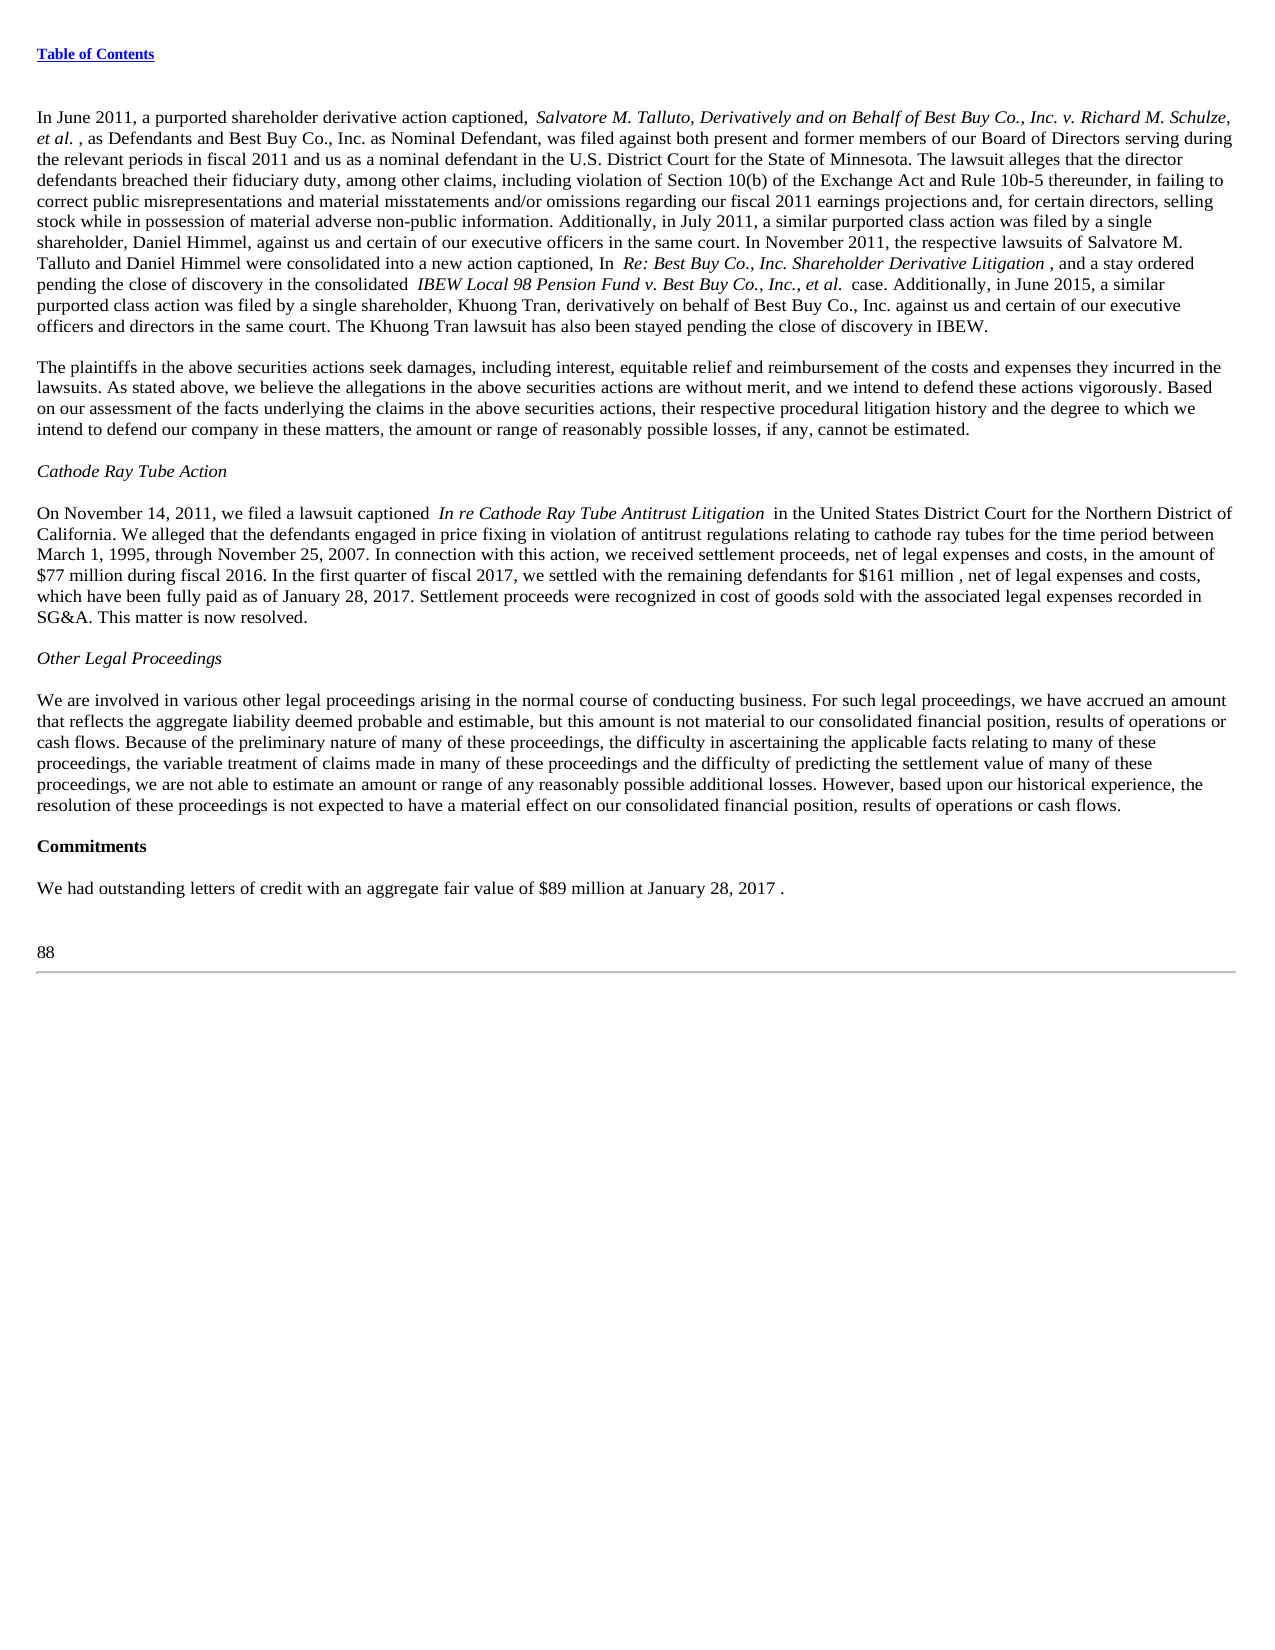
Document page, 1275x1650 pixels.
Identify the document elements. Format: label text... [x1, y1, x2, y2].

text The plaintiffs in the above securities actions seek damages, including interest, equitable relief and reimbursement of the costs and expenses they incurred in the lawsuits. As stated above, we believe the allegations in the above securities actions are without merit, and we intend to defend these actions vigorously. Based on our assessment of the facts underlying the claims in the above securities actions, their respective procedural litigation history and the degree to which we intend to defend our company in these matters, the amount or range of reasonably possible losses, if any, cannot be estimated. [37, 357, 1228, 439]
text We had outstanding letters of credit with an aggregate fair value of $89 million at January 28, 2017 . [37, 878, 1248, 898]
subtitle Commitments [37, 836, 1248, 856]
text On November 14, 2011, we filed a lawsuit captioned In re Cathode Ray Tube Antitrust Litigation in the United States District Court for the Northern District of California. We alleged that the defendants engaged in price fixing in violation of antitrust regulations relating to cathode ray tubes for the time period between March 1, 1995, through November 25, 2007. In connection with this action, we received settlement proceeds, net of legal expenses and costs, in the amount of $77 million during fiscal 2016. In the first quarter of fiscal 2017, we settled with the remaining defendants for $161 million , net of legal expenses and costs, which have been fully paid as of January 28, 2017. Settlement proceeds were recognized in cost of goods sold with the associated legal expenses recorded in SG&A. This matter is now resolved. [37, 503, 1236, 627]
text We are involved in various other legal proceedings arising in the normal course of conducting business. For such legal proceedings, we have accrued an amount that reflects the aggregate liability deemed probable and estimable, but this amount is not material to our consolidated financial position, results of operations or cash flows. Because of the preliminary nature of many of these proceedings, the difficulty in ascertaining the applicable facts relating to many of these proceedings, the variable treatment of claims made in many of these proceedings and the difficulty of predicting the settlement value of many of these proceedings, we are not able to estimate an amount or range of any reasonably possible additional losses. However, based upon our historical experience, the resolution of these proceedings is not expected to have a material effect on our consolidated financial position, results of operations or cash flows. [37, 690, 1236, 815]
text In June 2011, a purported shareholder derivative action captioned, Salvatore M. Talluto, Derivatively and on Behalf of Best Buy Co., Inc. v. Richard M. Schulze, et al. , as Defendants and Best Buy Co., Inc. as Nominal Defendant, was filed against both present and former members of our Board of Directors serving during the relevant periods in fiscal 2011 and us as a nominal defendant in the U.S. District Court for the State of Minnesota. The lawsuit alleges that the director defendants breached their fiduciary duty, among other claims, including violation of Section 10(b) of the Exchange Act and Rule 10b-5 thereunder, in failing to correct public misrepresentations and material misstatements and/or omissions regarding our fiscal 2011 earnings projections and, for certain directors, selling stock while in possession of material adverse non-public information. Additionally, in July 2011, a similar purported class action was filed by a single shareholder, Daniel Himmel, against us and certain of our executive officers in the same court. In November 2011, the respective lawsuits of Salvatore M. Talluto and Daniel Himmel were consolidated into a new action captioned, In Re: Best Buy Co., Inc. Shareholder Derivative Litigation , and a stay ordered pending the close of discovery in the consolidated IBEW Local 98 Pension Fund v. Best Buy Co., Inc., et al. case. Additionally, in June 2015, a similar purported class action was filed by a single shareholder, Khuong Tran, derivatively on behalf of Best Buy Co., Inc. against us and certain of our executive officers and directors in the same court. The Khuong Tran lawsuit has also been stayed pending the close of discovery in IBEW. [37, 107, 1236, 336]
text 88 [37, 942, 1248, 963]
text Cathode Ray Tube Action [37, 461, 1248, 481]
text Other Legal Proceedings [37, 648, 1248, 668]
